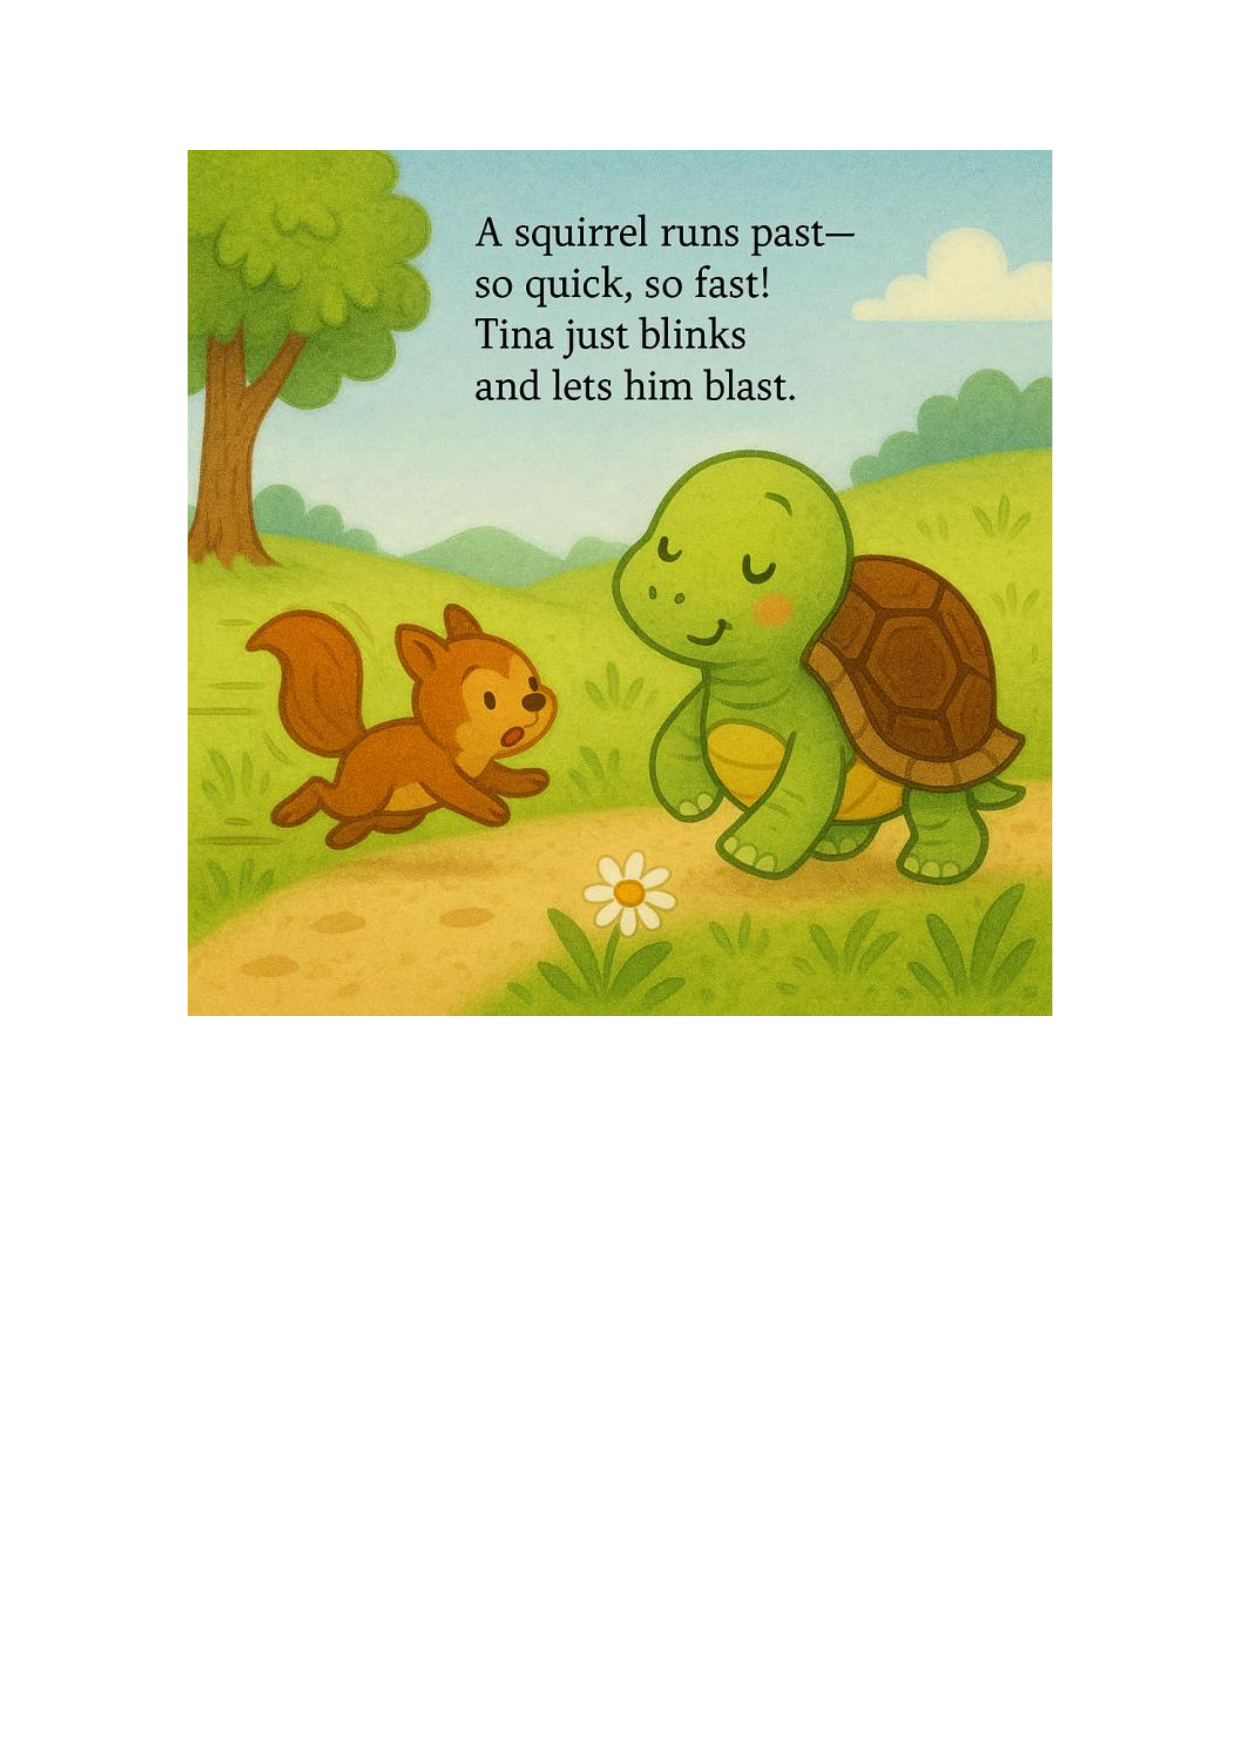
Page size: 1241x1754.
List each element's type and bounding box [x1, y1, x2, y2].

picture [187, 150, 1053, 1016]
